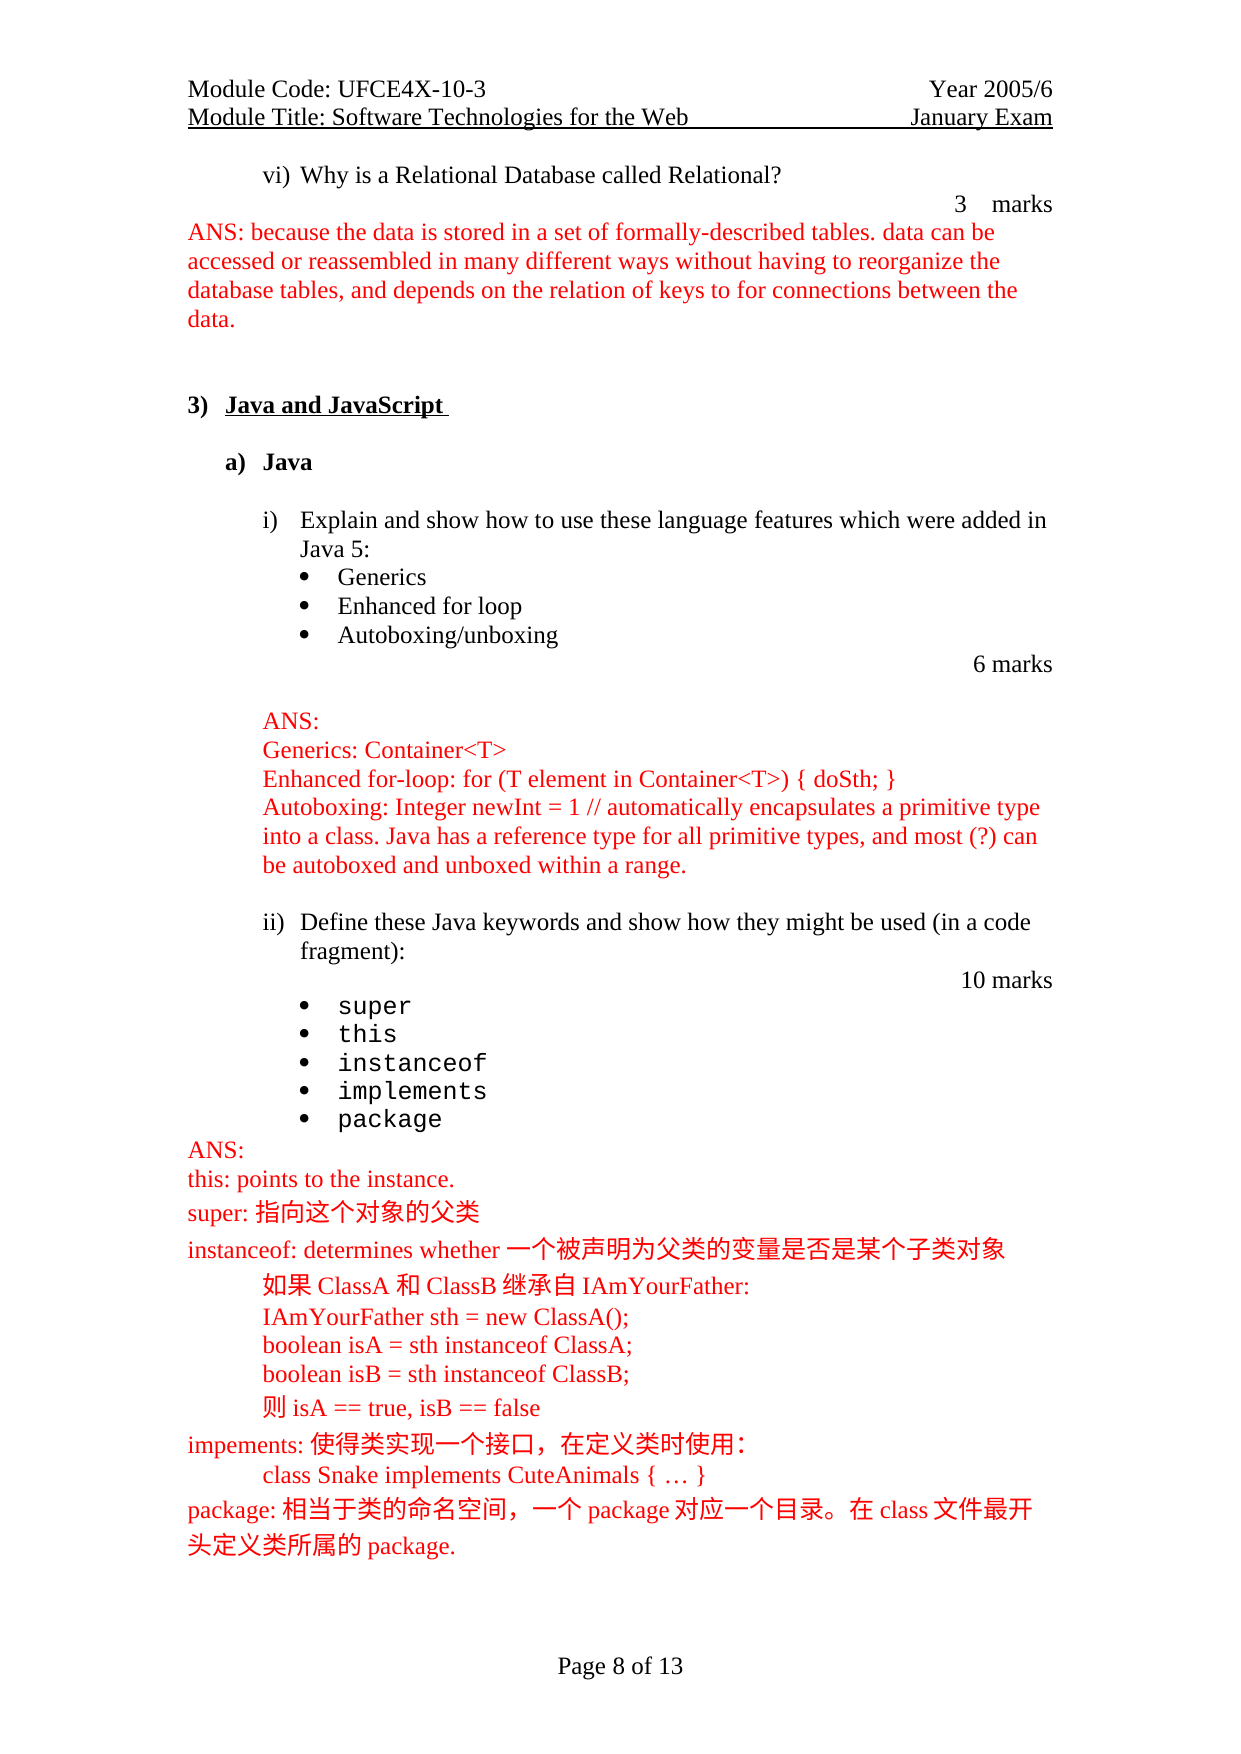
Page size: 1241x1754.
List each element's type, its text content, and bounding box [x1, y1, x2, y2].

list Explain and show how to use these language features which were added in Java 5: [262, 505, 1053, 562]
text class Snake implements CuteAnimals { … } [187, 1460, 1053, 1489]
text 如果ClassA 和ClassB继承自IAmYourFather: [187, 1265, 1053, 1302]
text 10 marks [262, 965, 1053, 994]
text boolean isA = sth instanceof ClassA; [187, 1330, 1053, 1359]
text Enhanced for-loop: for (T element in Container<T>) { doSth; } [262, 764, 1053, 792]
text IAmYourFather sth = new ClassA(); [187, 1302, 1053, 1330]
text boolean isB = sth instanceof ClassB; [187, 1359, 1053, 1388]
text 则isA == true, isB == false [187, 1388, 1053, 1424]
list Define these Java keywords and show how they might be used (in a code fragment): [262, 907, 1053, 965]
list marks [262, 189, 1053, 217]
list Generics [300, 562, 1053, 591]
list package [300, 1107, 1053, 1135]
text ANS: [187, 1135, 1053, 1164]
text Generics: Container<T> [262, 735, 1053, 764]
text ANS: [262, 706, 1053, 735]
list Java [225, 447, 1053, 476]
text ANS: because the data is stored in a set of formally-described tables. data can be accessed or reassembled in many different ways without having to reorganize the database tables, and depends on the relation of keys to for connections between the data. [187, 217, 1053, 332]
list Why is a Relational Database called Relational? [262, 160, 1053, 189]
text package: 相当于类的命名空间，一个package对应一个目录。在class文件最开头定义类所属的package. [187, 1489, 1053, 1562]
list implements [300, 1079, 1053, 1107]
text Autoboxing: Integer newInt = 1 // automatically encapsulates a primitive type into a class. Java has a reference type for all primitive types, and most (?) can be autoboxed and unboxed within a range. [262, 792, 1053, 879]
list instanceof [300, 1050, 1053, 1079]
list this [300, 1022, 1053, 1050]
text 6 marks [262, 649, 1053, 677]
text instanceof: determines whether 一个被声明为父类的变量是否是某个子类对象 [187, 1229, 1053, 1265]
text impements: 使得类实现一个接口，在定义类时使用： [187, 1424, 1053, 1460]
text this: points to the instance. [187, 1164, 1053, 1193]
list Java and JavaScript [187, 390, 1053, 419]
list super [300, 994, 1053, 1022]
text super: 指向这个对象的父类 [187, 1193, 1053, 1229]
list Autoboxing/unboxing [300, 620, 1053, 649]
list Enhanced for loop [300, 591, 1053, 620]
